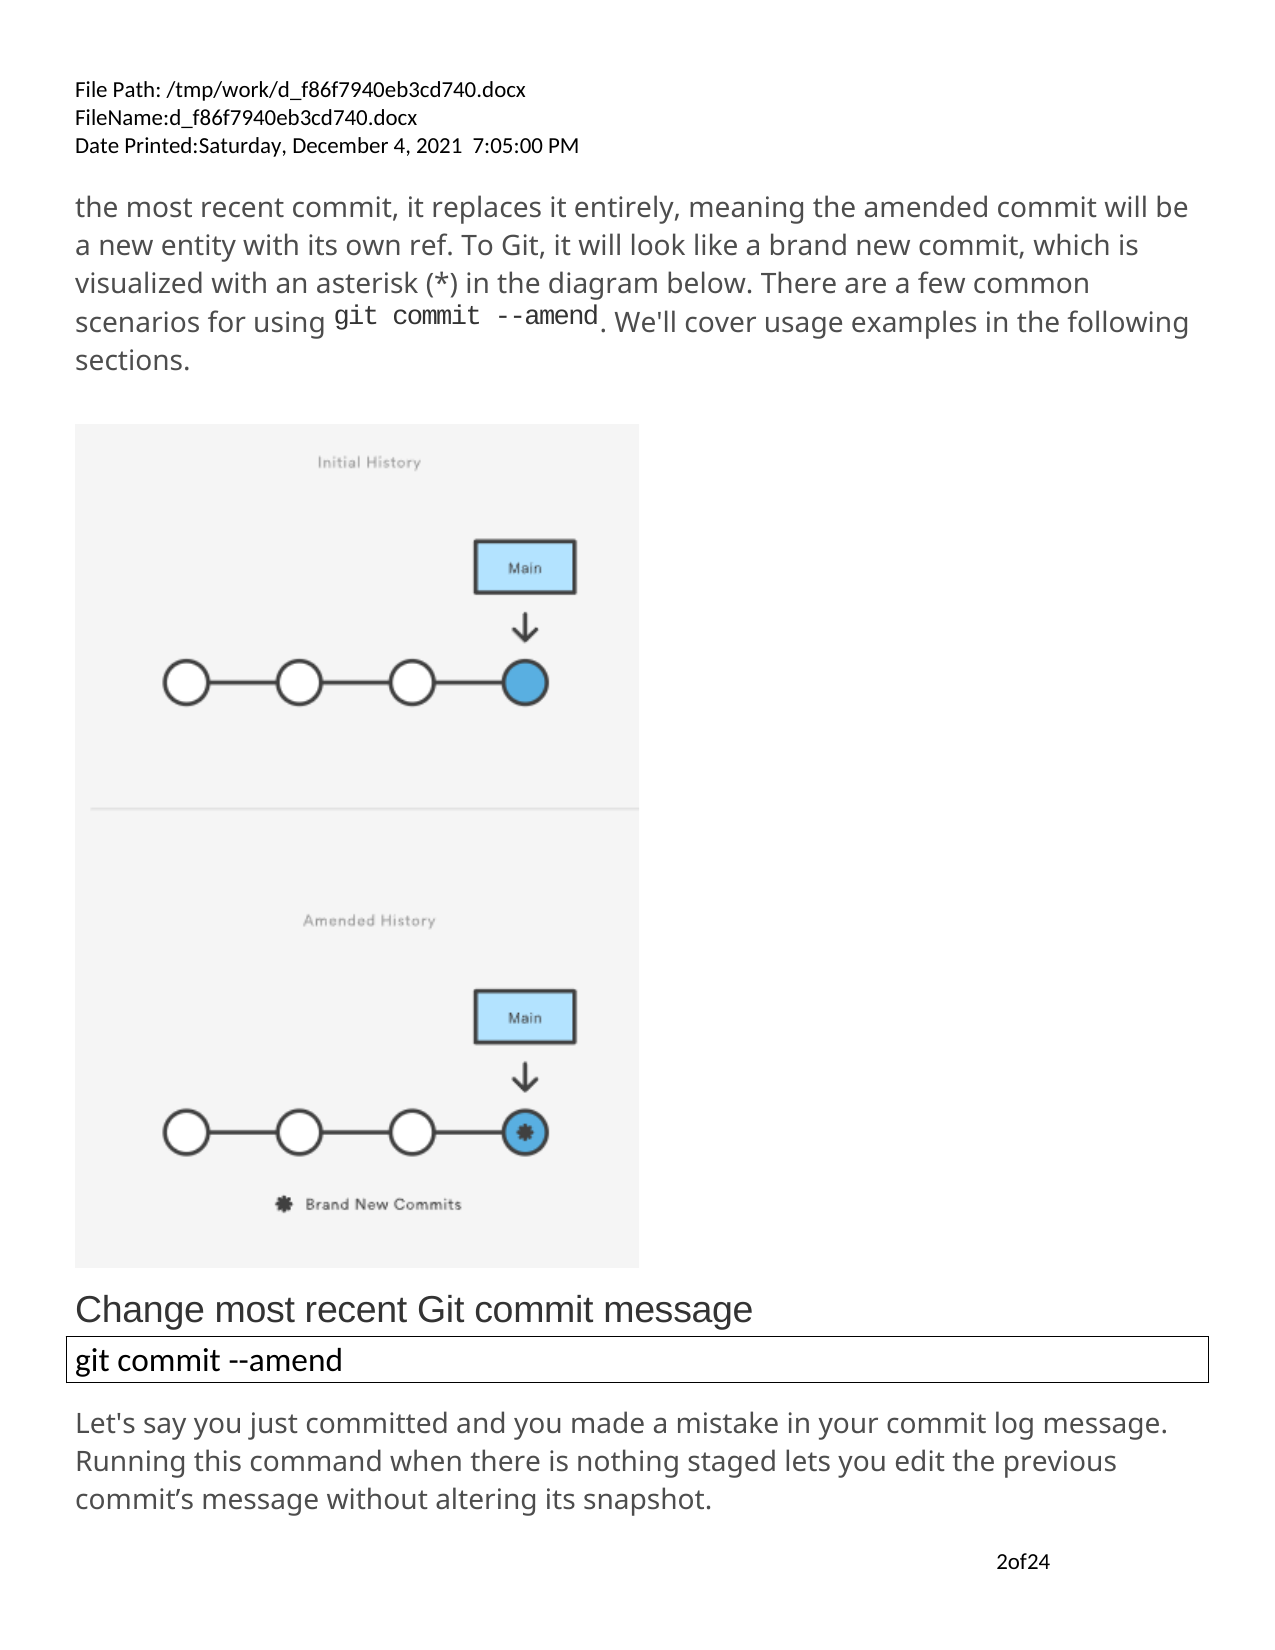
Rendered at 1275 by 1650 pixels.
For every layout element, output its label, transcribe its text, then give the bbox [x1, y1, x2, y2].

text git commit --amend [67, 1337, 1208, 1382]
text Let's say you just committed and you made a mistake in your commit log message. Running this command when there is nothing staged lets you edit the previous commit’s message without altering its snapshot. [75, 1403, 1200, 1518]
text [75, 187, 1200, 379]
picture [75, 424, 640, 1268]
subtitle Change most recent Git commit message [75, 1287, 1200, 1330]
